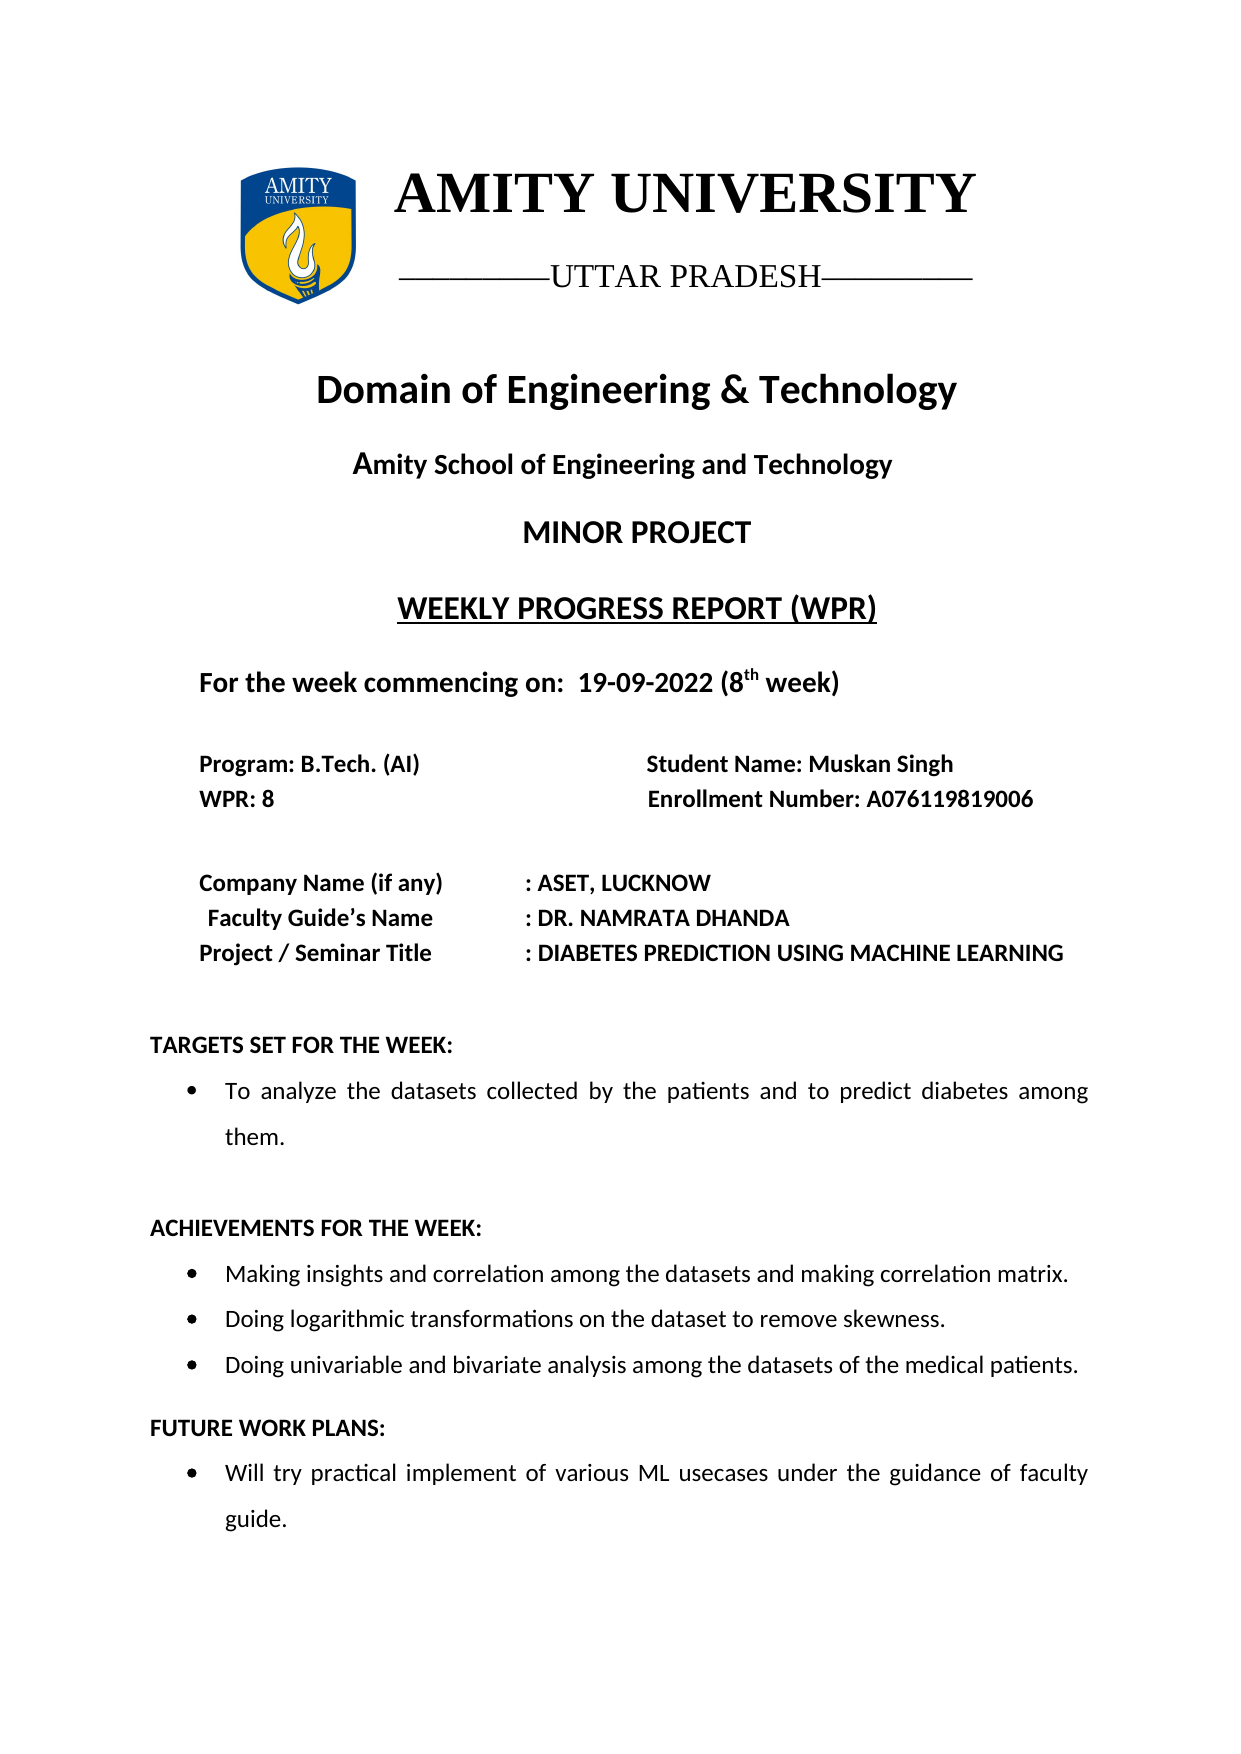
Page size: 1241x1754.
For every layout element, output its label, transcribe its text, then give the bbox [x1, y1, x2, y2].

text For the week commencing on: 19-09-2022 (8th week) [150, 664, 1090, 699]
text Faculty Guide’s Name : DR. NAMRATA DHANDA [199, 902, 1080, 932]
text Amity School of Engineering and Technology [150, 442, 1095, 483]
list Will try practical implement of various ML usecases under the guidance of faculty guide. [187, 1457, 1090, 1534]
text WPR: 8 Enrollment Number: A076119819006 [199, 784, 1090, 814]
list Making insights and correlation among the datasets and making correlation matrix. [187, 1258, 1090, 1288]
text TARGETS SET FOR THE WEEK: [150, 1029, 1090, 1060]
list Doing logarithmic transformations on the dataset to remove skewness. [187, 1304, 1090, 1334]
subtitle MINOR PROJECT [259, 511, 1014, 551]
list To analyze the datasets collected by the patients and to predict diabetes among them. [187, 1075, 1090, 1151]
subtitle Program: B.Tech. (AI) Student Name: Muskan Singh [199, 749, 1090, 779]
list Doing univariable and bivariate analysis among the datasets of the medical patients. [187, 1349, 1090, 1380]
text ACHIEVEMENTS FOR THE WEEK: [150, 1212, 1090, 1243]
subtitle Project / Seminar Title : DIABETES PREDICTION USING MACHINE LEARNING [199, 937, 1095, 967]
text WEEKLY PROGRESS REPORT (WPR) [259, 587, 1015, 628]
text FUTURE WORK PLANS: [150, 1412, 1090, 1442]
text Domain of Engineering & Technology [259, 363, 1014, 414]
subtitle Company Name (if any) : ASET, LUCKNOW [199, 867, 1090, 897]
